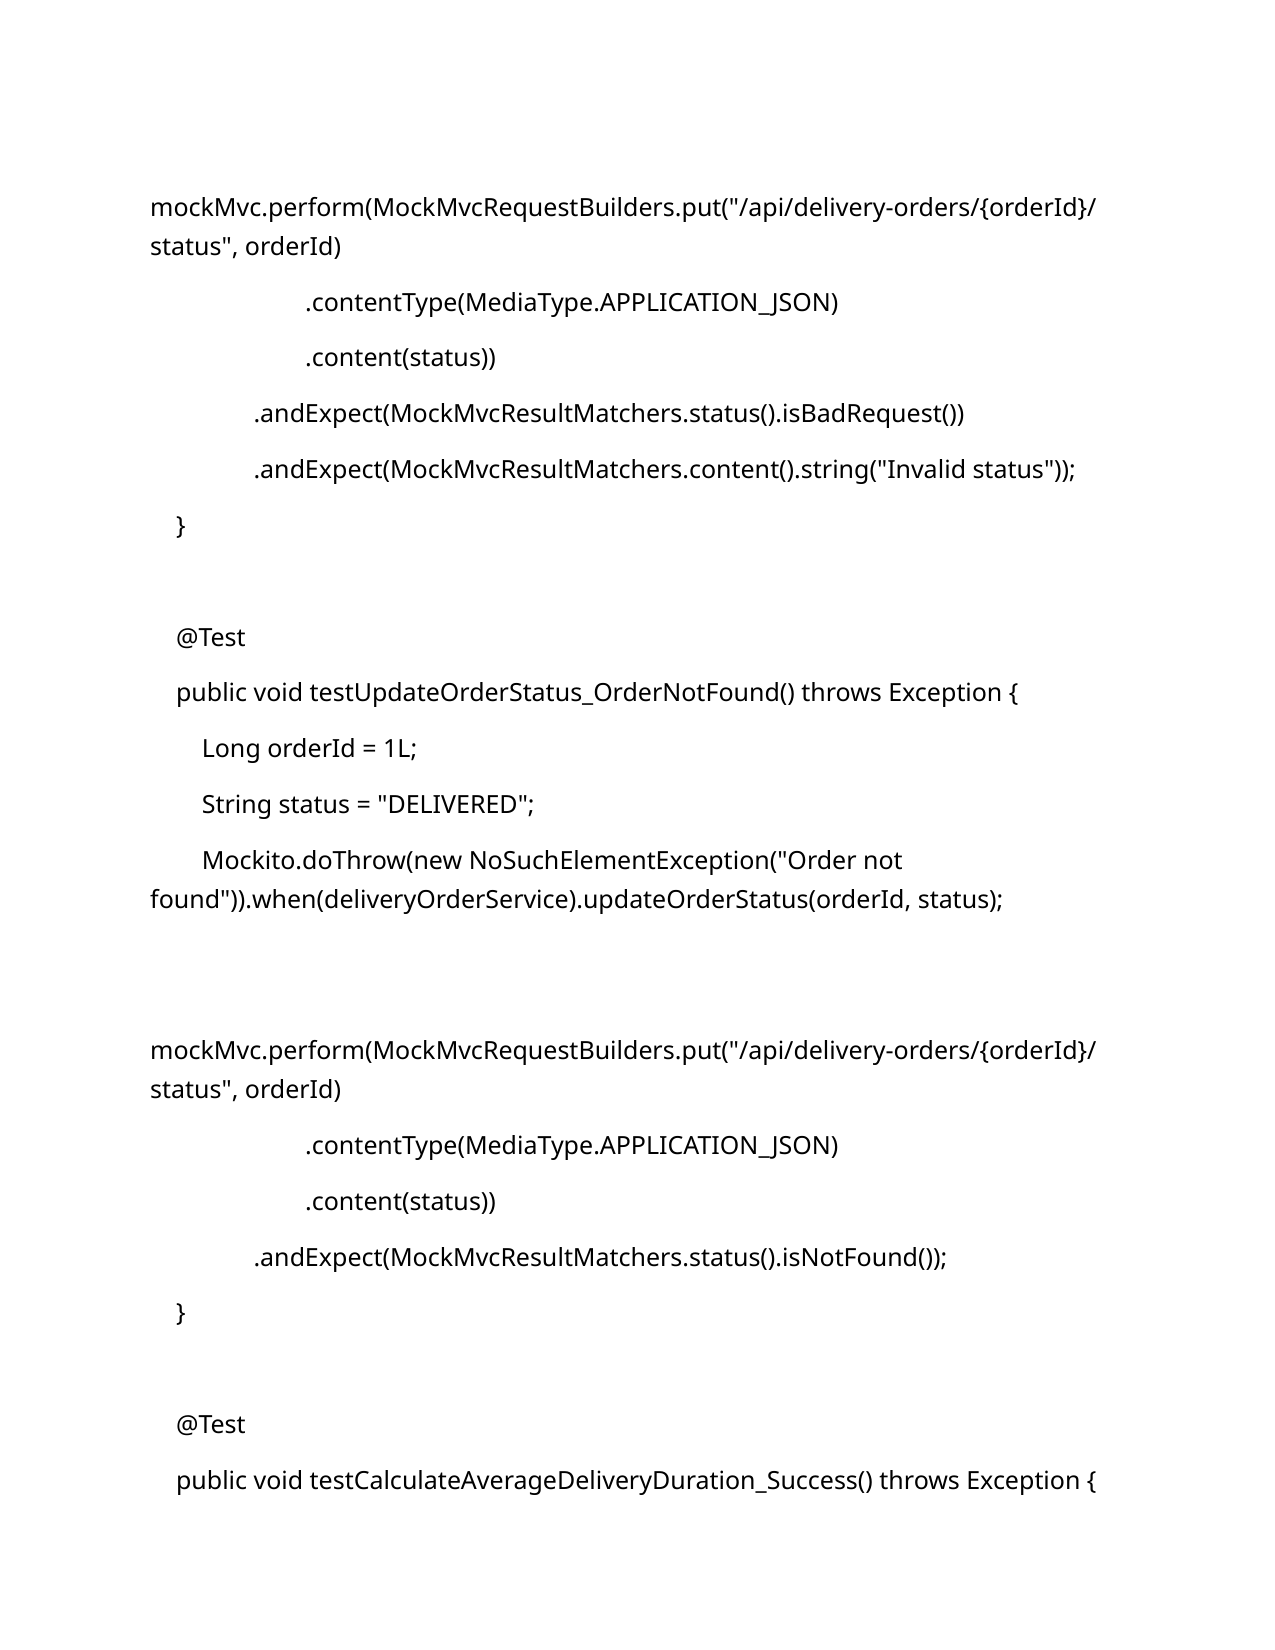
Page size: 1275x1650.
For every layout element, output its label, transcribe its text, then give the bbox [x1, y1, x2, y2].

text .andExpect(MockMvcResultMatchers.status().isNotFound()); [150, 1239, 1125, 1273]
text } [150, 507, 1125, 542]
text mockMvc.perform(MockMvcRequestBuilders.put("/api/delivery-orders/{orderId}/status", orderId) [150, 993, 1125, 1106]
text .contentType(MediaType.APPLICATION_JSON) [150, 284, 1125, 318]
text public void testUpdateOrderStatus_OrderNotFound() throws Exception { [150, 675, 1125, 709]
text Long orderId = 1L; [150, 731, 1125, 765]
text .andExpect(MockMvcResultMatchers.content().string("Invalid status")); [150, 452, 1125, 486]
text mockMvc.perform(MockMvcRequestBuilders.put("/api/delivery-orders/{orderId}/status", orderId) [150, 150, 1125, 262]
text .content(status)) [150, 340, 1125, 374]
text Mockito.doThrow(new NoSuchElementException("Order not found")).when(deliveryOrderService).updateOrderStatus(orderId, status); [150, 842, 1125, 916]
text @Test [150, 1407, 1125, 1441]
text } [150, 1295, 1125, 1329]
text public void testCalculateAverageDeliveryDuration_Success() throws Exception { [150, 1462, 1125, 1497]
text String status = "DELIVERED"; [150, 787, 1125, 821]
text .andExpect(MockMvcResultMatchers.status().isBadRequest()) [150, 396, 1125, 430]
text @Test [150, 619, 1125, 653]
text .content(status)) [150, 1183, 1125, 1217]
text .contentType(MediaType.APPLICATION_JSON) [150, 1127, 1125, 1162]
